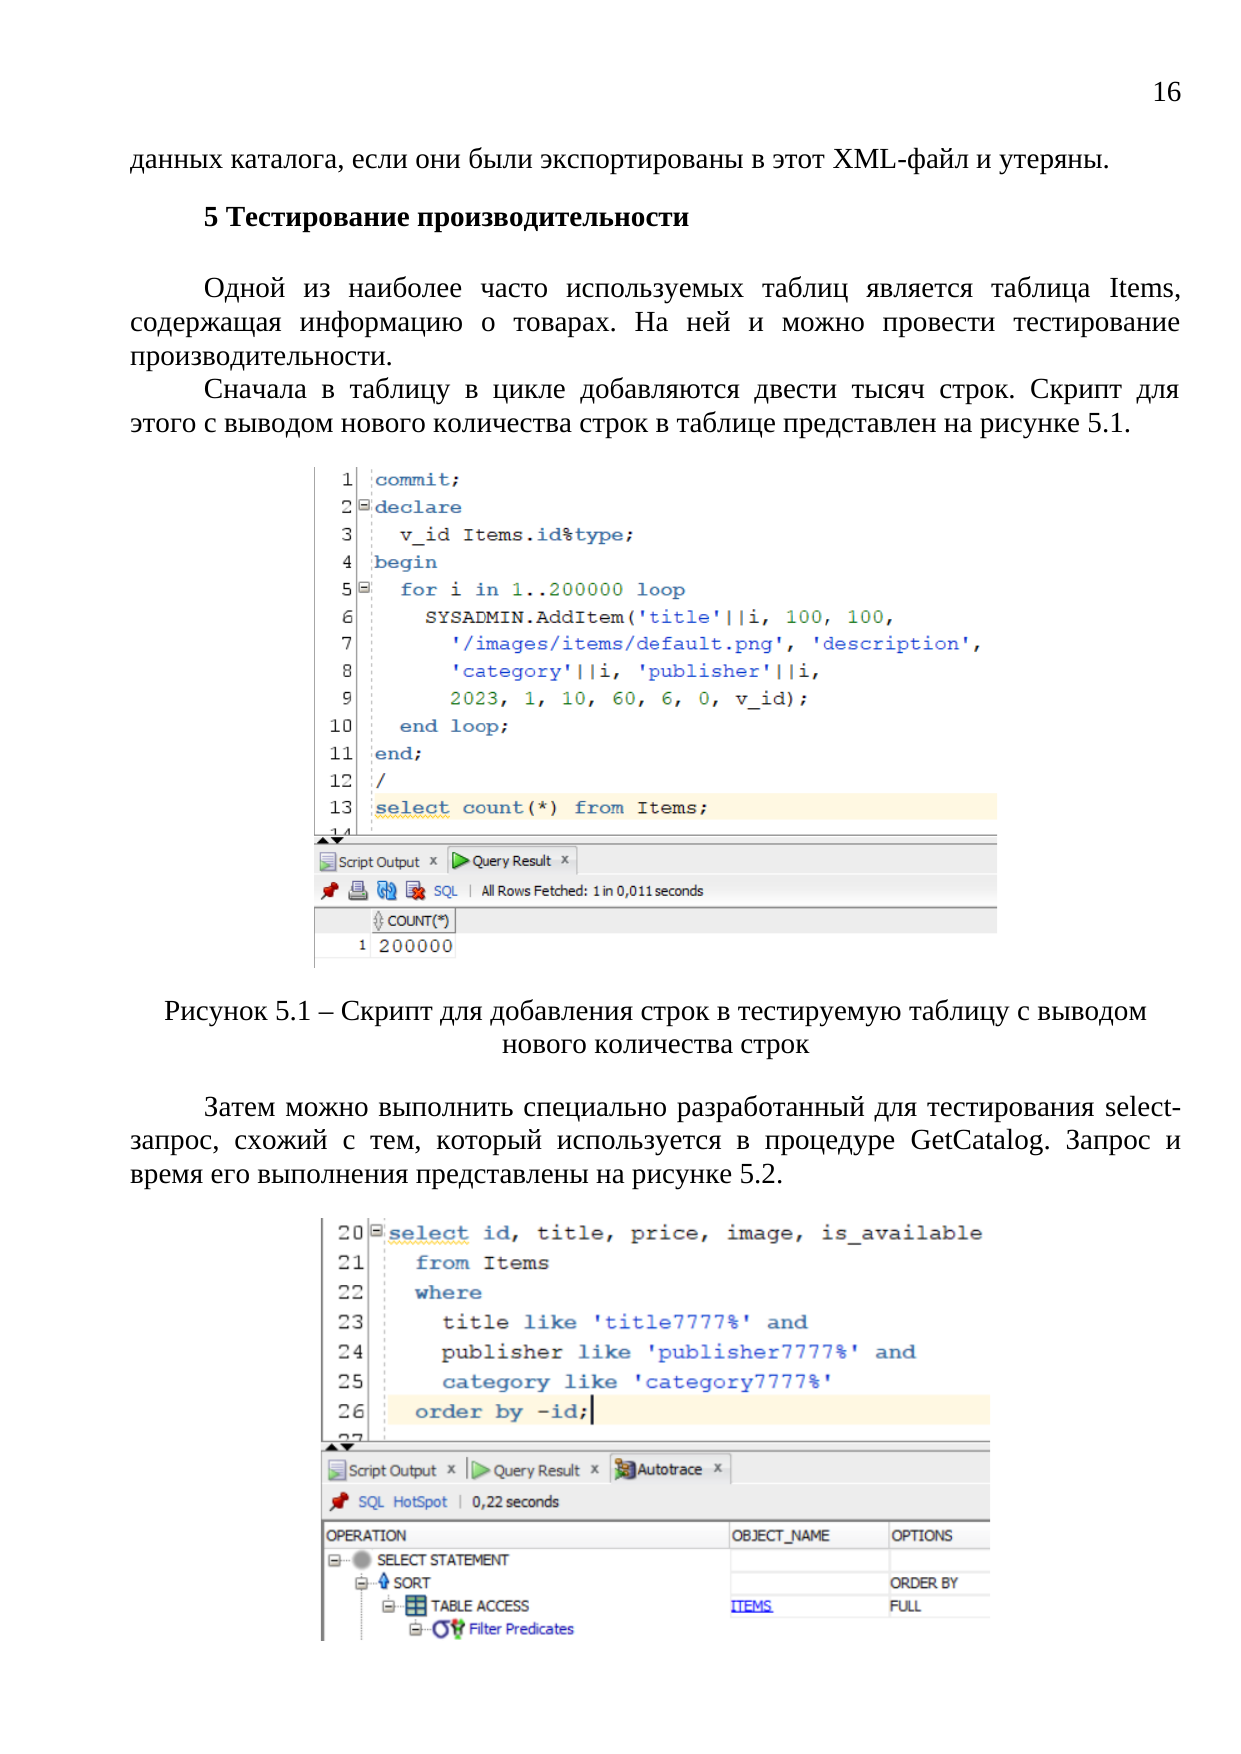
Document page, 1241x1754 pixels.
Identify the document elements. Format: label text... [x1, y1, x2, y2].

picture [314, 467, 998, 968]
text Сначала в таблицу в цикле добавляются двести тысяч строк. Скрипт для этого с выводом нового количества строк в таблице представлен на рисунке 5.1. [130, 371, 1181, 438]
text Рисунок 5.1 – Скрипт для добавления строк в тестируемую таблицу с выводом нового количества строк [130, 993, 1181, 1060]
picture [320, 1218, 991, 1641]
text Затем можно выполнить специально разработанный для тестирования select-запрос, схожий с тем, который используется в процедуре GetCatalog. Запрос и время его выполнения представлены на рисунке 5.2. [130, 1089, 1181, 1189]
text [130, 141, 1181, 174]
subtitle 5 Тестирование производительности [130, 199, 1181, 233]
text Одной из наиболее часто используемых таблиц является таблица Items, содержащая информацию о товарах. На ней и можно провести тестирование производительности. [130, 271, 1181, 371]
